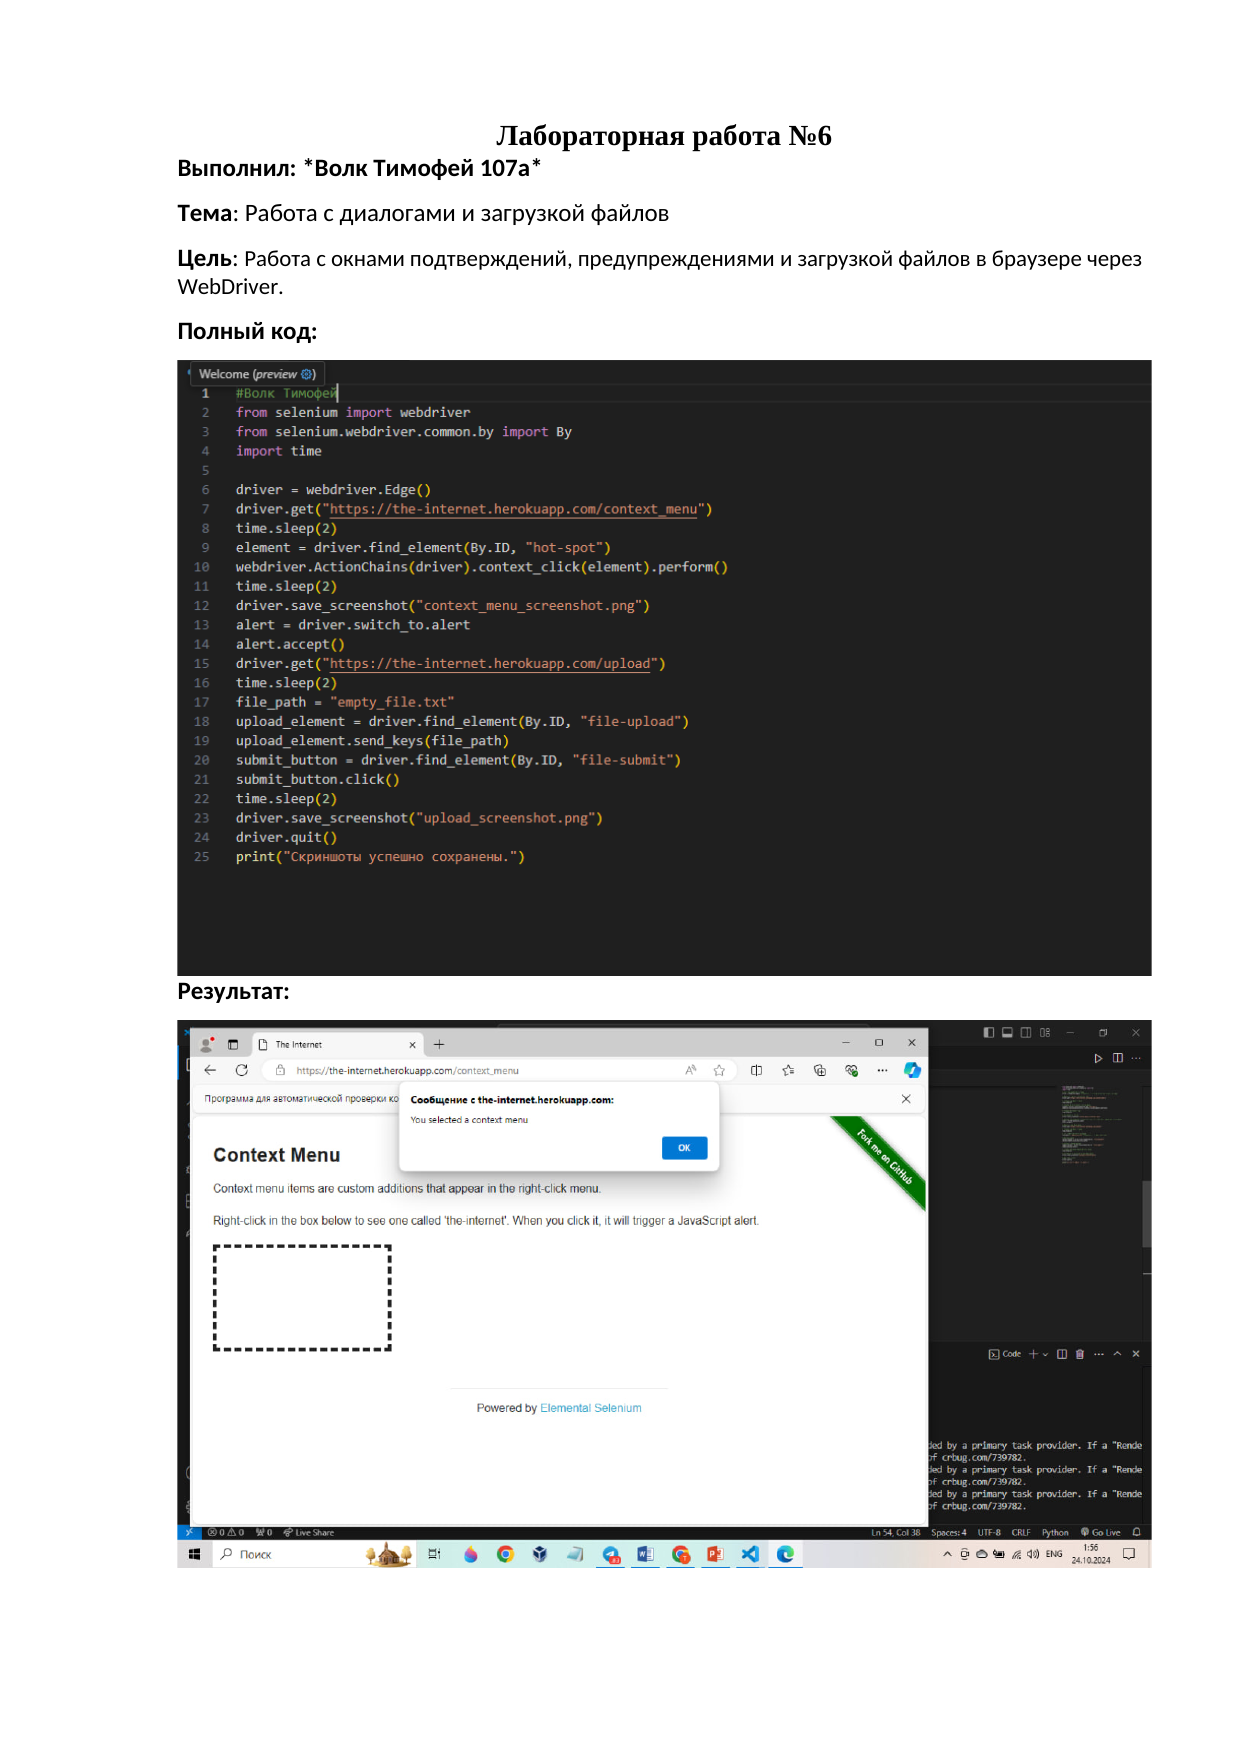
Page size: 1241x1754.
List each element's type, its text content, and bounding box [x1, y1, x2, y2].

text Тема: Работа с диалогами и загрузкой файлов [177, 197, 1152, 227]
picture [177, 360, 1152, 976]
text Полный код: [177, 315, 1152, 346]
picture [177, 1020, 1152, 1568]
text Лабораторная работа №6 [177, 118, 1152, 152]
text Выполнил: *Волк Тимофей 107а* [177, 152, 1152, 182]
text Цель: Работа с окнами подтверждений, предупреждениями и загрузкой файлов в браузере через WebDriver. [177, 242, 1152, 300]
text Результат: [177, 976, 1152, 1006]
